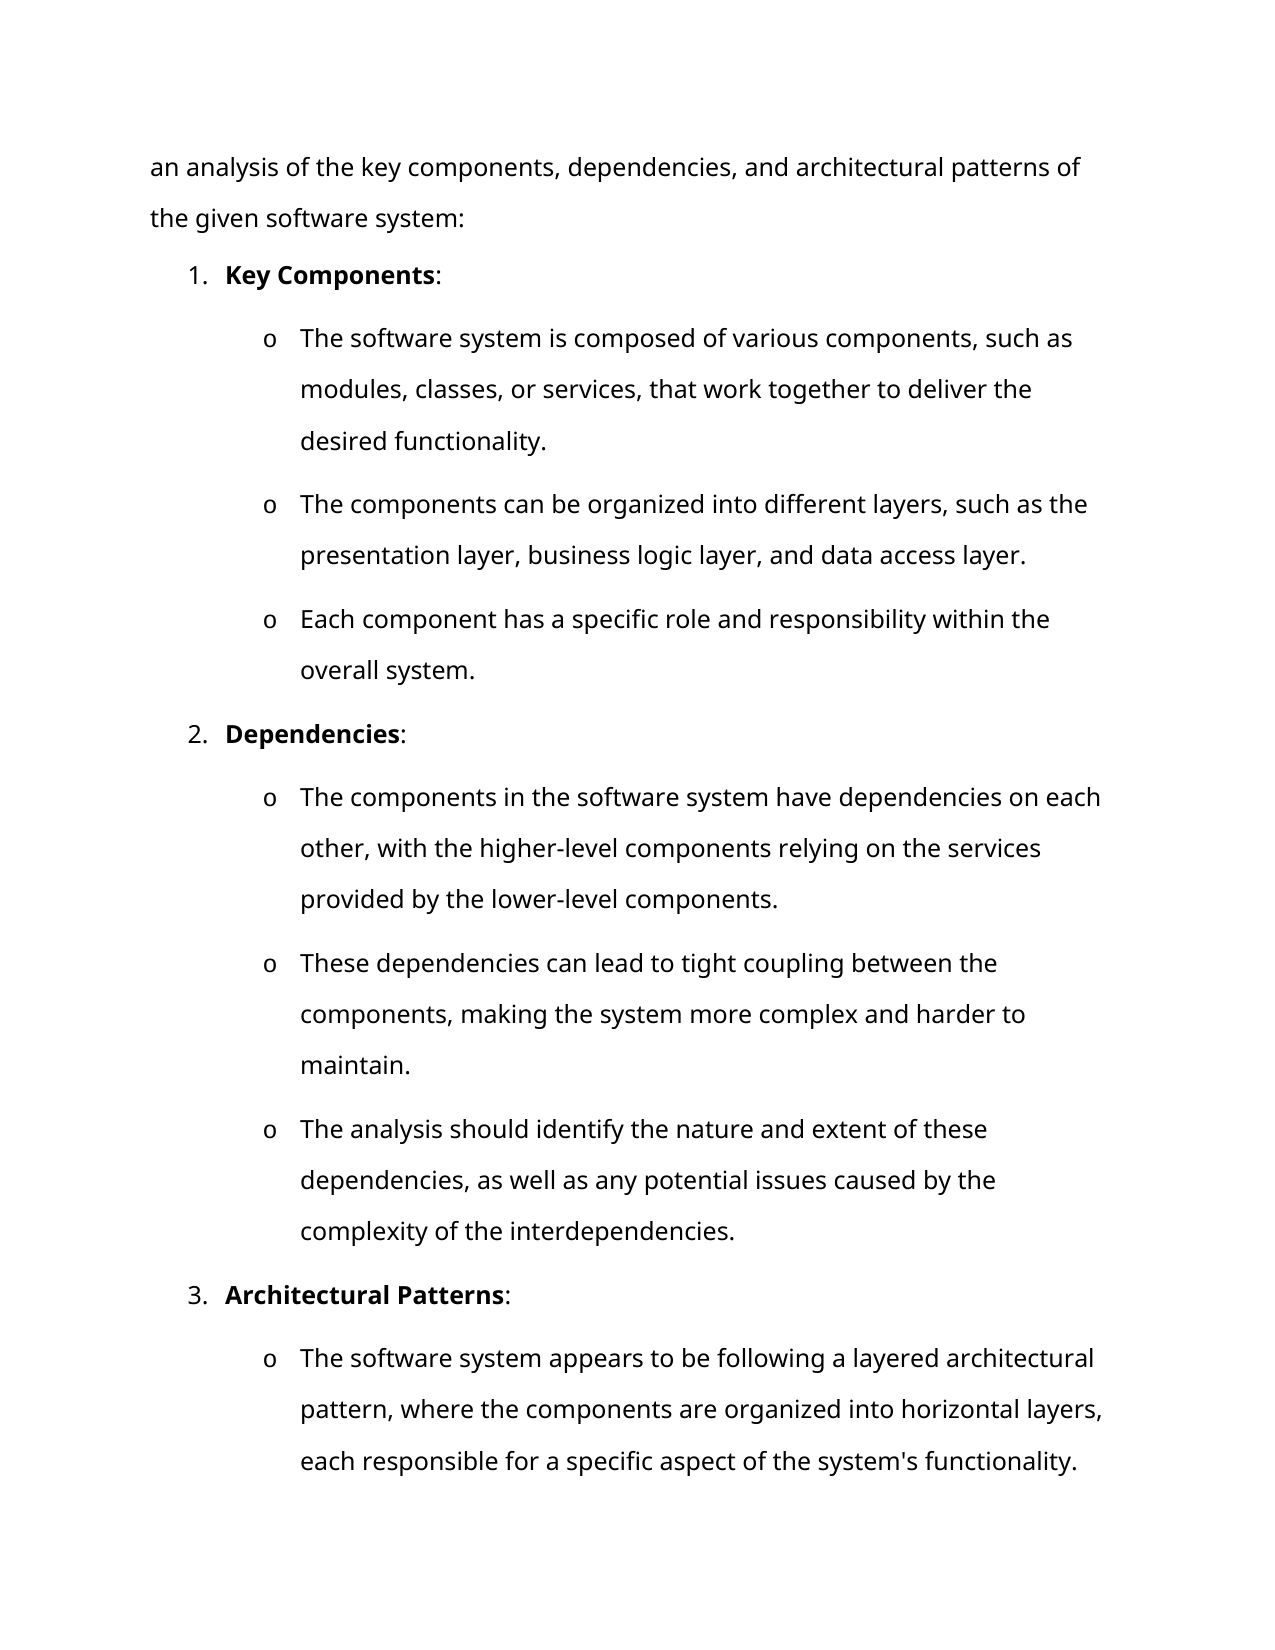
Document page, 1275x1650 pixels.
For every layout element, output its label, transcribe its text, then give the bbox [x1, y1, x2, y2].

list Architectural Patterns: [187, 1277, 1125, 1311]
list Each component has a specific role and responsibility within the overall system. [262, 601, 1125, 687]
list The software system is composed of various components, such as modules, classes, or services, that work together to deliver the desired functionality. [262, 321, 1125, 457]
text an analysis of the key components, dependencies, and architectural patterns of the given software system: [150, 150, 1125, 235]
list The components can be organized into different layers, such as the presentation layer, business logic layer, and data access layer. [262, 487, 1125, 572]
list These dependencies can lead to tight coupling between the components, making the system more complex and harder to maintain. [262, 946, 1125, 1082]
list The components in the software system have dependencies on each other, with the higher-level components relying on the services provided by the lower-level components. [262, 780, 1125, 916]
list Key Components: [187, 257, 1125, 291]
list Dependencies: [187, 716, 1125, 750]
list The analysis should identify the nature and extent of these dependencies, as well as any potential issues caused by the complexity of the interdependencies. [262, 1111, 1125, 1248]
list The software system appears to be following a layered architectural pattern, where the components are organized into horizontal layers, each responsible for a specific aspect of the system's functionality. [262, 1341, 1125, 1477]
